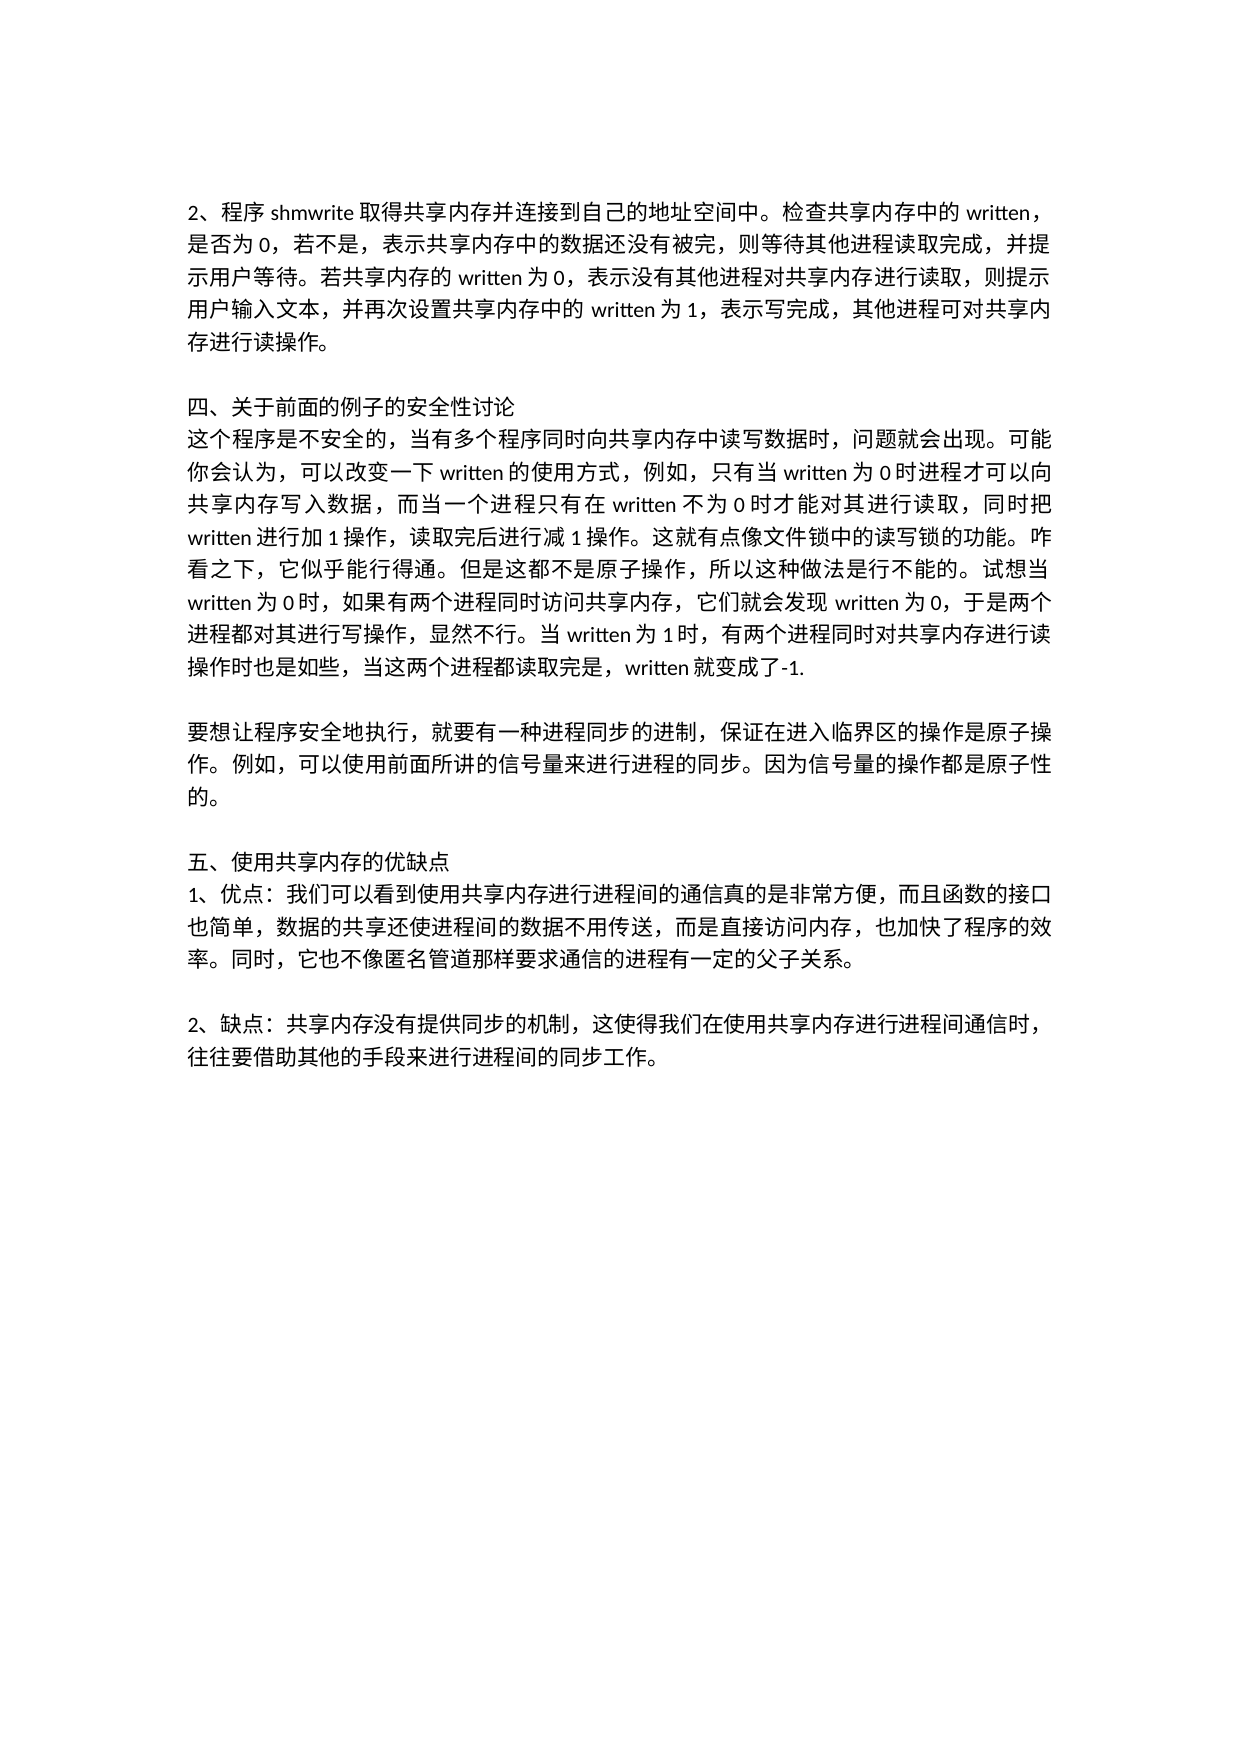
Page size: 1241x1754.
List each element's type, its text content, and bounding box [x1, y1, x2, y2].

text 2、缺点：共享内存没有提供同步的机制，这使得我们在使用共享内存进行进程间通信时，往往要借助其他的手段来进行进程间的同步工作。 [187, 1007, 1053, 1072]
text 五、使用共享内存的优缺点 [187, 844, 1053, 877]
text 四、关于前面的例子的安全性讨论 [187, 389, 1053, 422]
text 1、优点：我们可以看到使用共享内存进行进程间的通信真的是非常方便，而且函数的接口也简单，数据的共享还使进程间的数据不用传送，而是直接访问内存，也加快了程序的效率。同时，它也不像匿名管道那样要求通信的进程有一定的父子关系。 [187, 877, 1053, 974]
text 这个程序是不安全的，当有多个程序同时向共享内存中读写数据时，问题就会出现。可能你会认为，可以改变一下written的使用方式，例如，只有当written为0时进程才可以向共享内存写入数据，而当一个进程只有在written不为0时才能对其进行读取，同时把written进行加1操作，读取完后进行减1操作。这就有点像文件锁中的读写锁的功能。咋看之下，它似乎能行得通。但是这都不是原子操作，所以这种做法是行不能的。试想当written为0时，如果有两个进程同时访问共享内存，它们就会发现written为0，于是两个进程都对其进行写操作，显然不行。当written为1时，有两个进程同时对共享内存进行读操作时也是如些，当这两个进程都读取完是，written就变成了-1. [187, 422, 1053, 682]
text 2、程序shmwrite取得共享内存并连接到自己的地址空间中。检查共享内存中的written，是否为0，若不是，表示共享内存中的数据还没有被完，则等待其他进程读取完成，并提示用户等待。若共享内存的written为0，表示没有其他进程对共享内存进行读取，则提示用户输入文本，并再次设置共享内存中的written为1，表示写完成，其他进程可对共享内存进行读操作。 [187, 194, 1053, 357]
text 要想让程序安全地执行，就要有一种进程同步的进制，保证在进入临界区的操作是原子操作。例如，可以使用前面所讲的信号量来进行进程的同步。因为信号量的操作都是原子性的。 [187, 714, 1053, 812]
